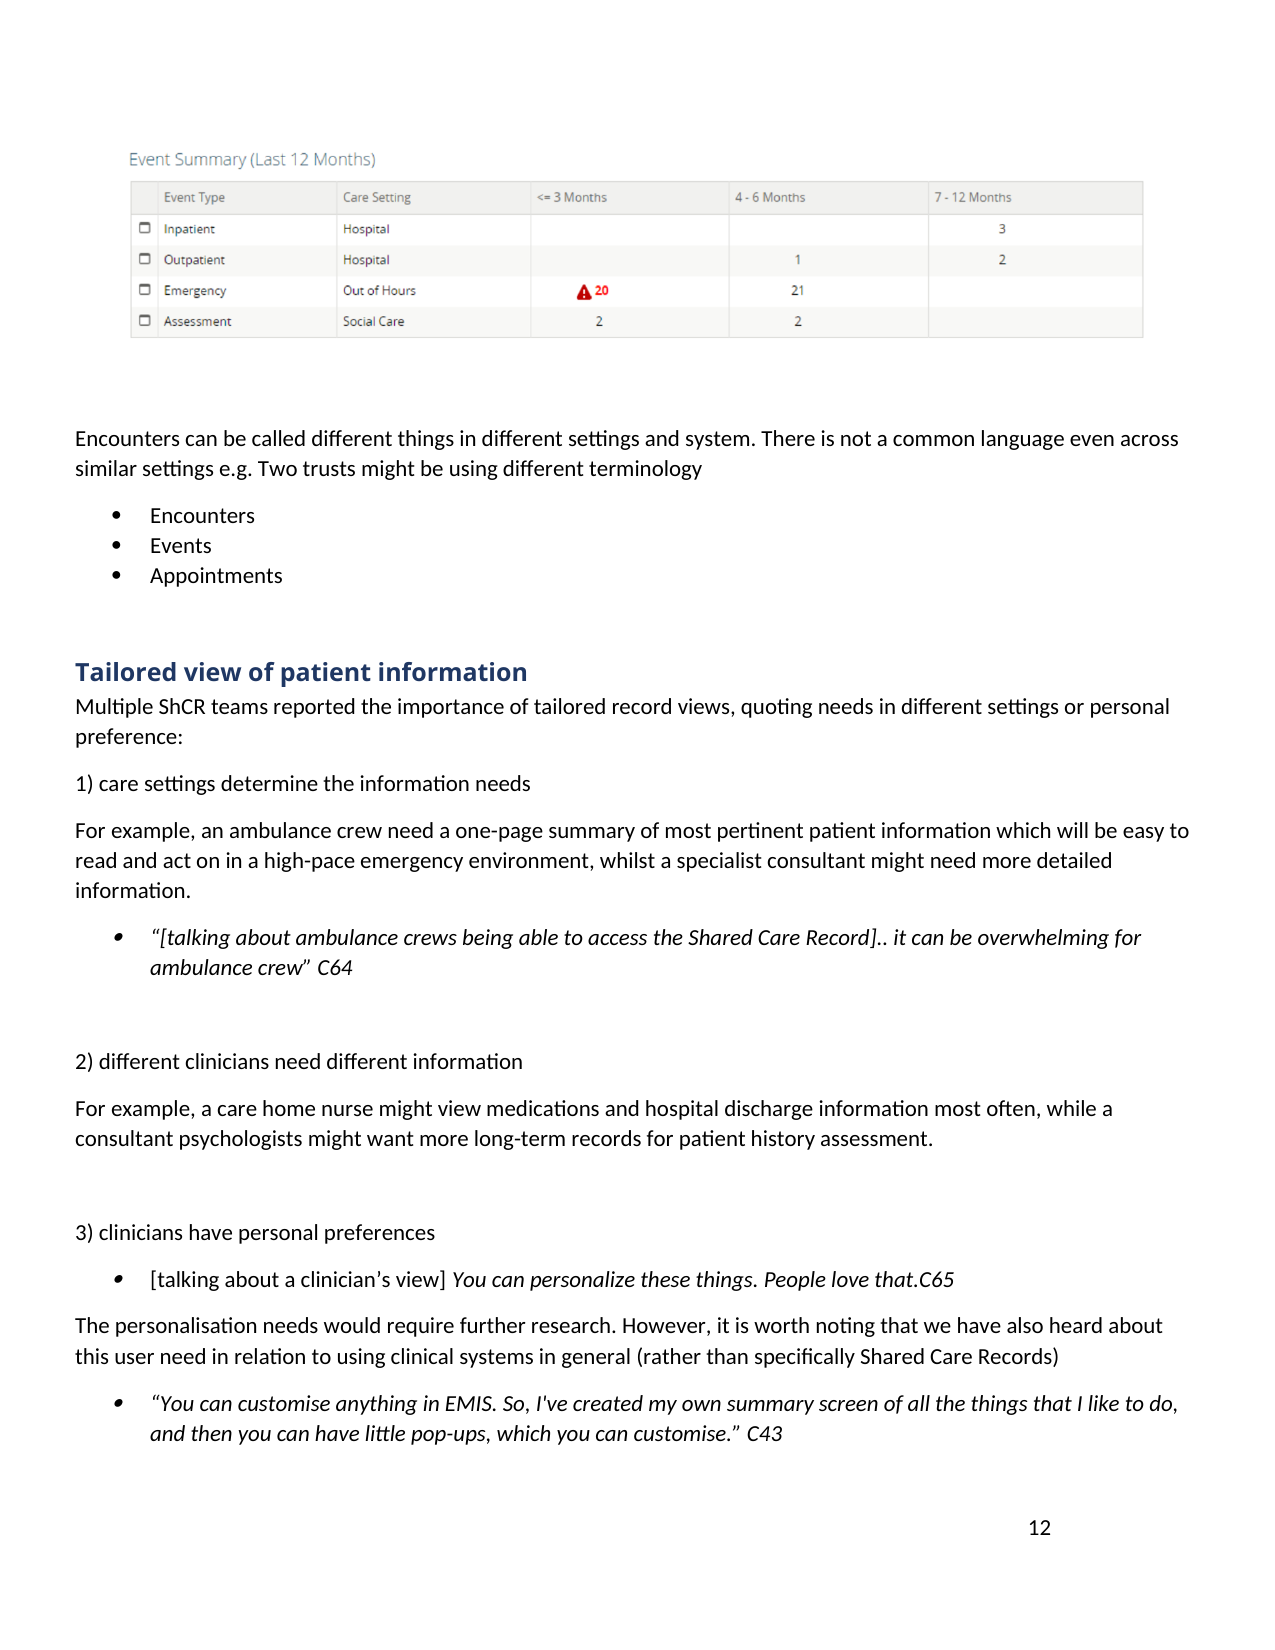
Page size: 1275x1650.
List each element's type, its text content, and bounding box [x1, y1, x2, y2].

subtitle Tailored view of patient information [75, 655, 1200, 689]
picture [118, 137, 1158, 359]
text 3) clinicians have personal preferences [75, 1218, 1200, 1246]
list Appointments [112, 561, 1200, 589]
text Multiple ShCR teams reported the importance of tailored record views, quoting needs in different settings or personal preference: [75, 692, 1200, 750]
text For example, an ambulance crew need a one-page summary of most pertinent patient information which will be easy to read and act on in a high-pace emergency environment, whilst a specialist consultant might need more detailed information. [75, 816, 1200, 904]
text 2) different clinicians need different information [75, 1047, 1200, 1075]
list Encounters [112, 501, 1200, 529]
list [talking about a clinician’s view] You can personalize these things. People love that.C65 [112, 1265, 1200, 1293]
list “You can customise anything in EMIS. So, I've created my own summary screen of all the things that I like to do, and then you can have little pop-ups, which you can customise.” C43 [112, 1389, 1200, 1447]
text The personalisation needs would require further research. However, it is worth noting that we have also heard about this user need in relation to using clinical systems in general (rather than specifically Shared Care Records) [75, 1312, 1200, 1370]
list “[talking about ambulance crews being able to access the Shared Care Record].. it can be overwhelming for ambulance crew” C64 [112, 923, 1200, 981]
text Encounters can be called different things in different settings and system. There is not a common language even across similar settings e.g. Two trusts might be using different terminology [75, 424, 1200, 482]
text 1) care settings determine the information needs [75, 769, 1200, 797]
list Events [112, 531, 1200, 559]
text For example, a care home nurse might view medications and hospital discharge information most often, while a consultant psychologists might want more long-term records for patient history assessment. [75, 1094, 1200, 1152]
